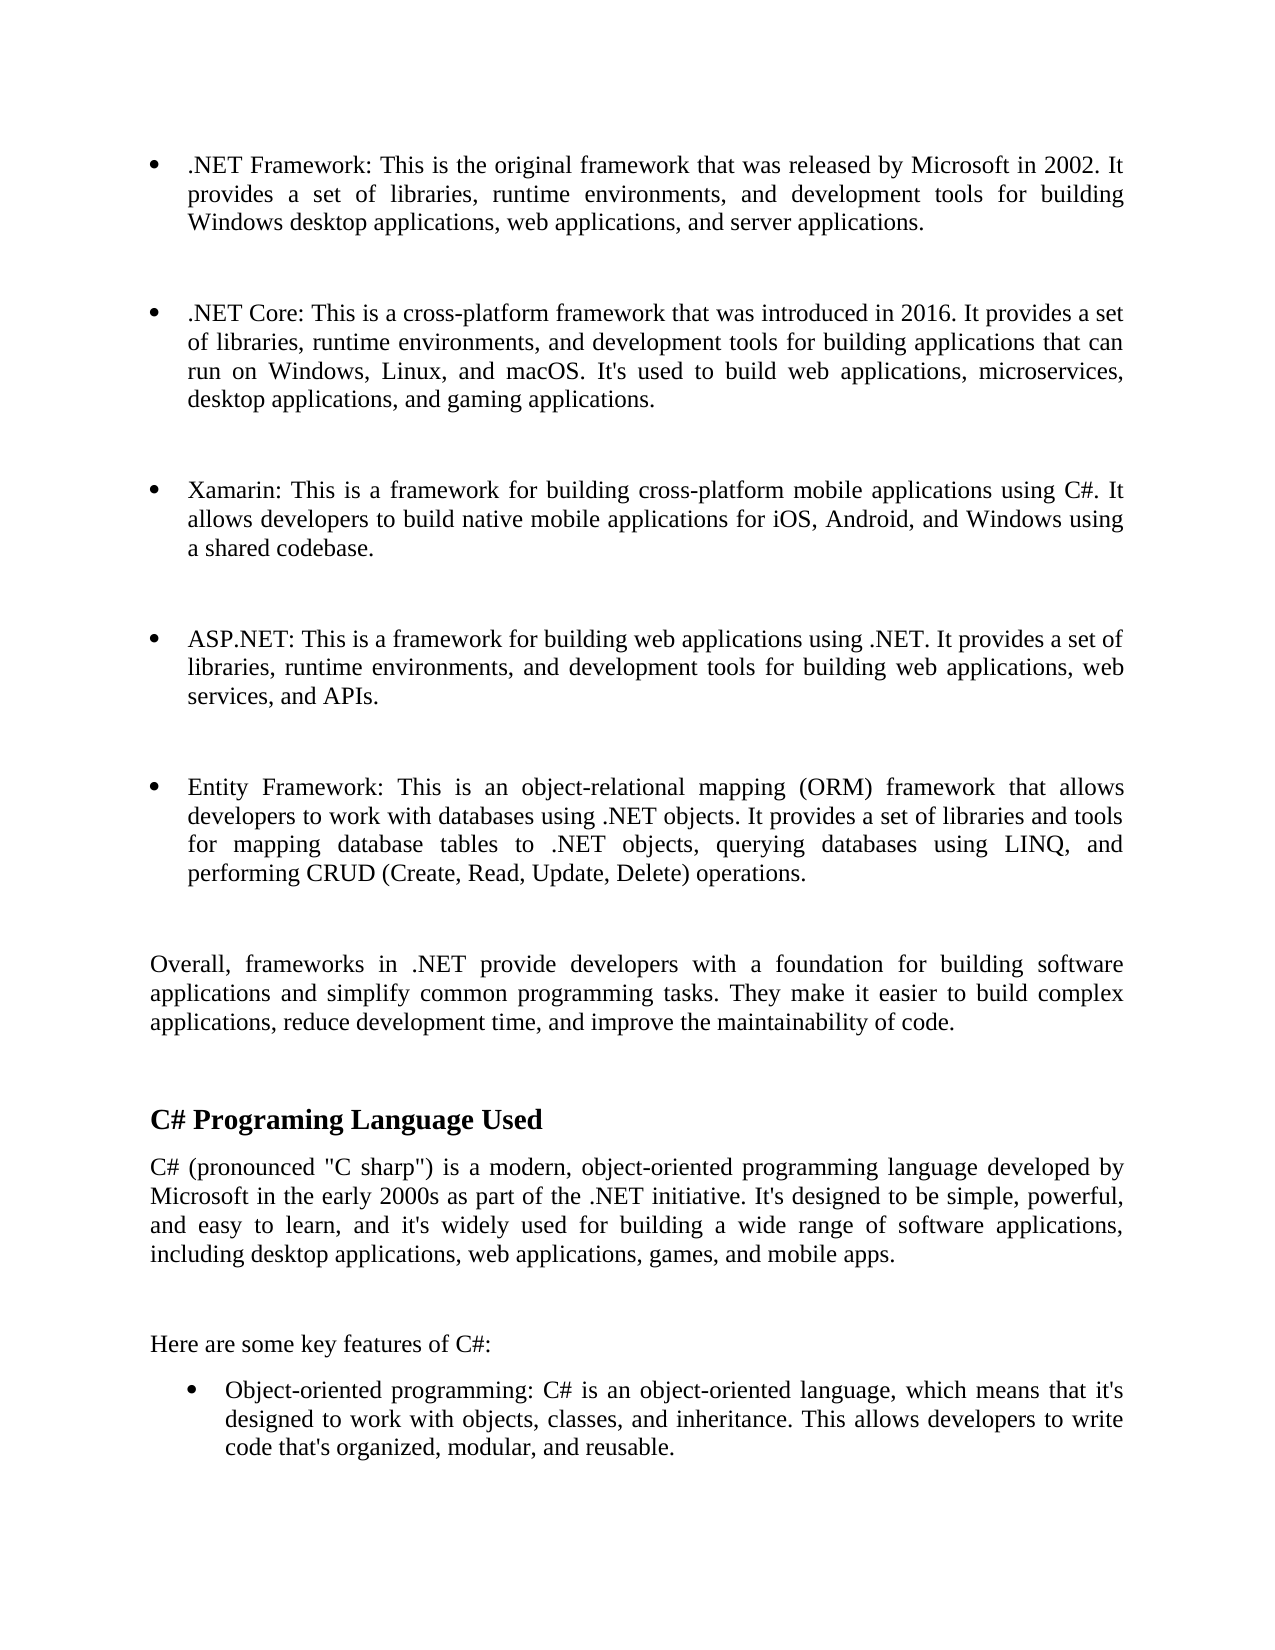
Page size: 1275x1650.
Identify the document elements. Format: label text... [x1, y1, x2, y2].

list .NET Framework: This is the original framework that was released by Microsoft in 2002. It provides a set of libraries, runtime environments, and development tools for building Windows desktop applications, web applications, and server applications. [150, 150, 1125, 236]
text Overall, frameworks in .NET provide developers with a foundation for building software applications and simplify common programming tasks. They make it easier to build complex applications, reduce development time, and improve the maintainability of code. [150, 949, 1125, 1035]
list Xamarin: This is a framework for building cross-platform mobile applications using C#. It allows developers to build native mobile applications for iOS, Android, and Windows using a shared codebase. [150, 475, 1125, 562]
list Object-oriented programming: C# is an object-oriented language, which means that it's designed to work with objects, classes, and inheritance. This allows developers to write code that's organized, modular, and reusable. [187, 1375, 1125, 1461]
list Entity Framework: This is an object-relational mapping (ORM) framework that allows developers to work with databases using .NET objects. It provides a set of libraries and tools for mapping database tables to .NET objects, querying databases using LINQ, and performing CRUD (Create, Read, Update, Delete) operations. [150, 772, 1125, 887]
list .NET Core: This is a cross-platform framework that was introduced in 2016. It provides a set of libraries, runtime environments, and development tools for building applications that can run on Windows, Linux, and macOS. It's used to build web applications, microservices, desktop applications, and gaming applications. [150, 298, 1125, 413]
list ASP.NET: This is a framework for building web applications using .NET. It provides a set of libraries, runtime environments, and development tools for building web applications, web services, and APIs. [150, 624, 1125, 710]
text Here are some key features of C#: [150, 1329, 1125, 1358]
text C# (pronounced "C sharp") is a modern, object-oriented programming language developed by Microsoft in the early 2000s as part of the .NET initiative. It's designed to be simple, powerful, and easy to learn, and it's widely used for building a wide range of software applications, including desktop applications, web applications, games, and mobile apps. [150, 1152, 1125, 1267]
text C# Programing Language Used [150, 1102, 1125, 1136]
